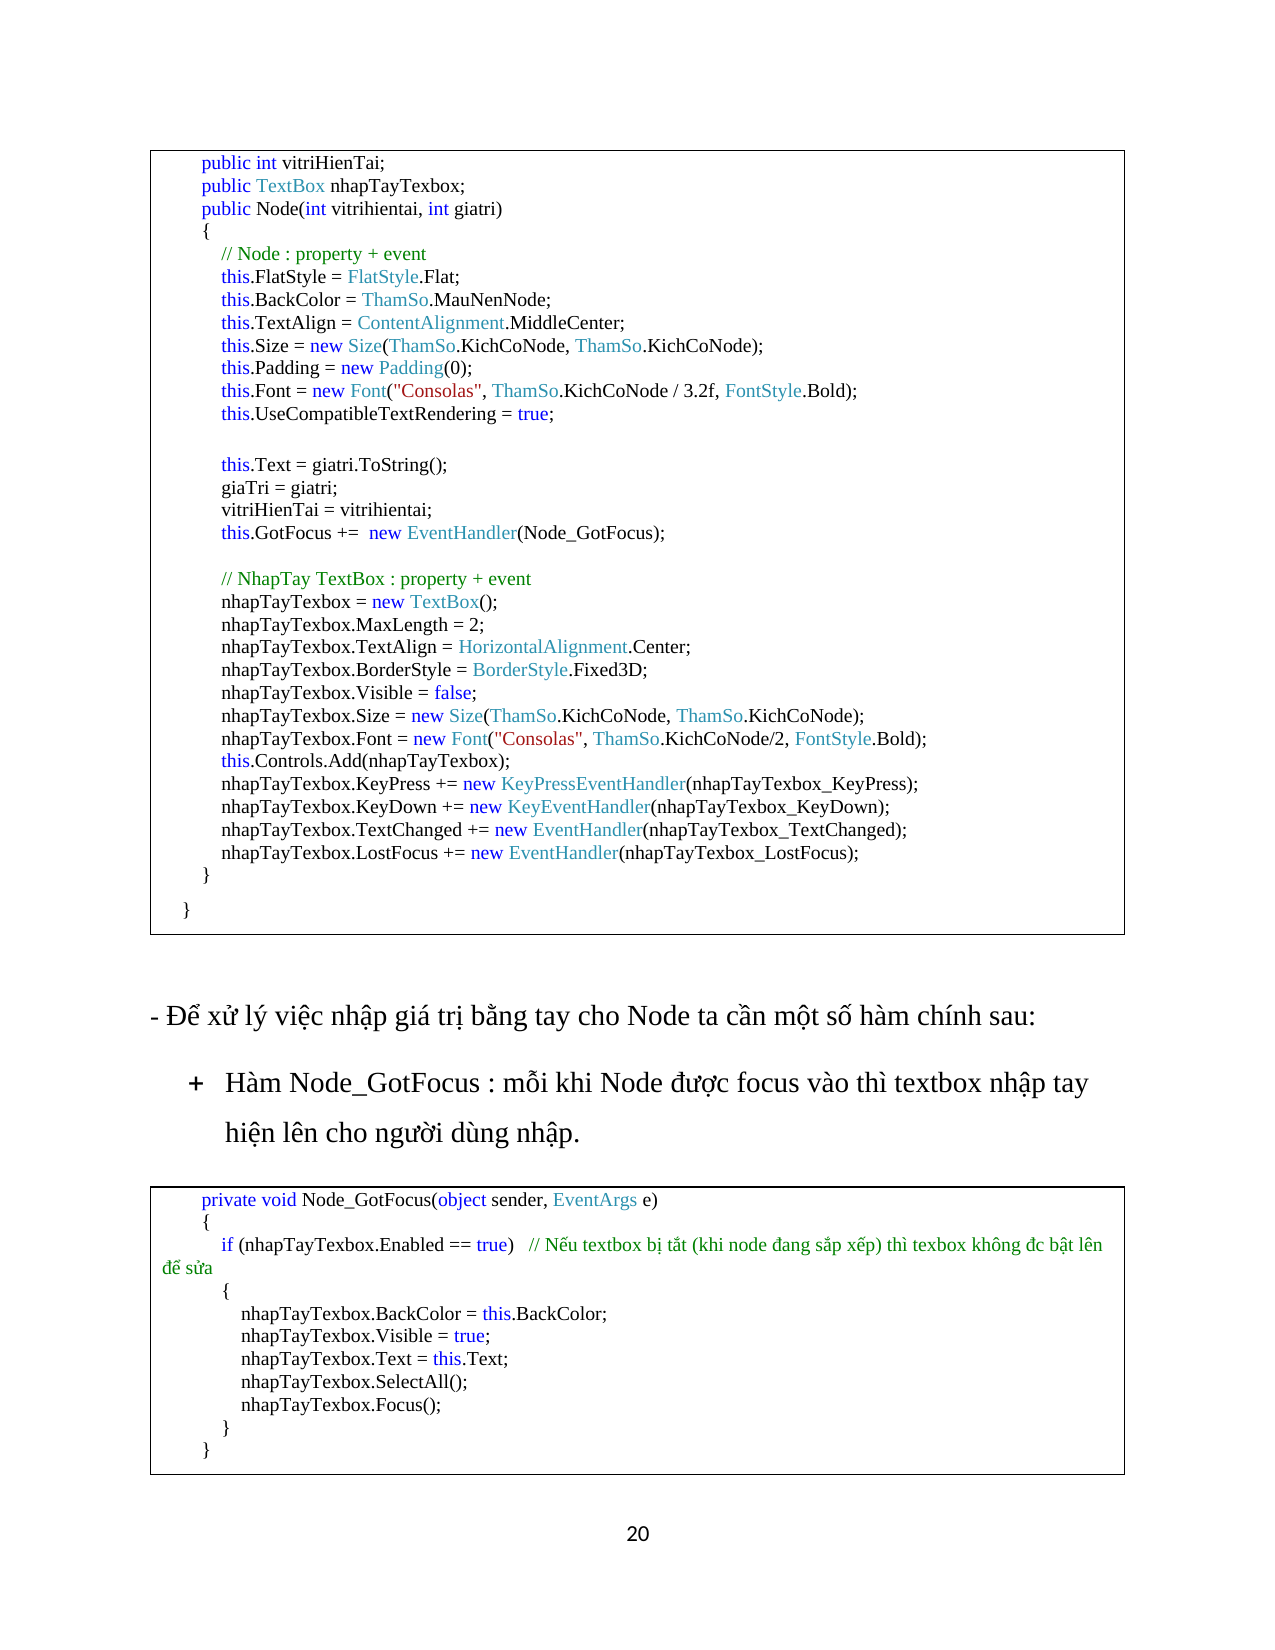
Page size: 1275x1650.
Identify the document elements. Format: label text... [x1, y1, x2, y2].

list Hàm Node_GotFocus : mỗi khi Node được focus vào thì textbox nhập tay hiện lên cho người dùng nhập. [187, 1065, 1125, 1149]
table_header private void Node_GotFocus(object sender, EventArgs e) { if (nhapTayTexbox.Enabled == true) // Nếu textbox bị tắt (khi node đang sắp xếp) thì texbox không đc bật lên để sửa { nhapTayTexbox.BackColor = this.BackColor; nhapTayTexbox.Visible = true; nhapTayTexbox.Text = this.Text; nhapTayTexbox.SelectAll(); nhapTayTexbox.Focus(); } } [151, 1188, 1124, 1474]
text - Để xử lý việc nhập giá trị bằng tay cho Node ta cần một số hàm chính sau: [150, 998, 1125, 1031]
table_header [151, 151, 1124, 933]
